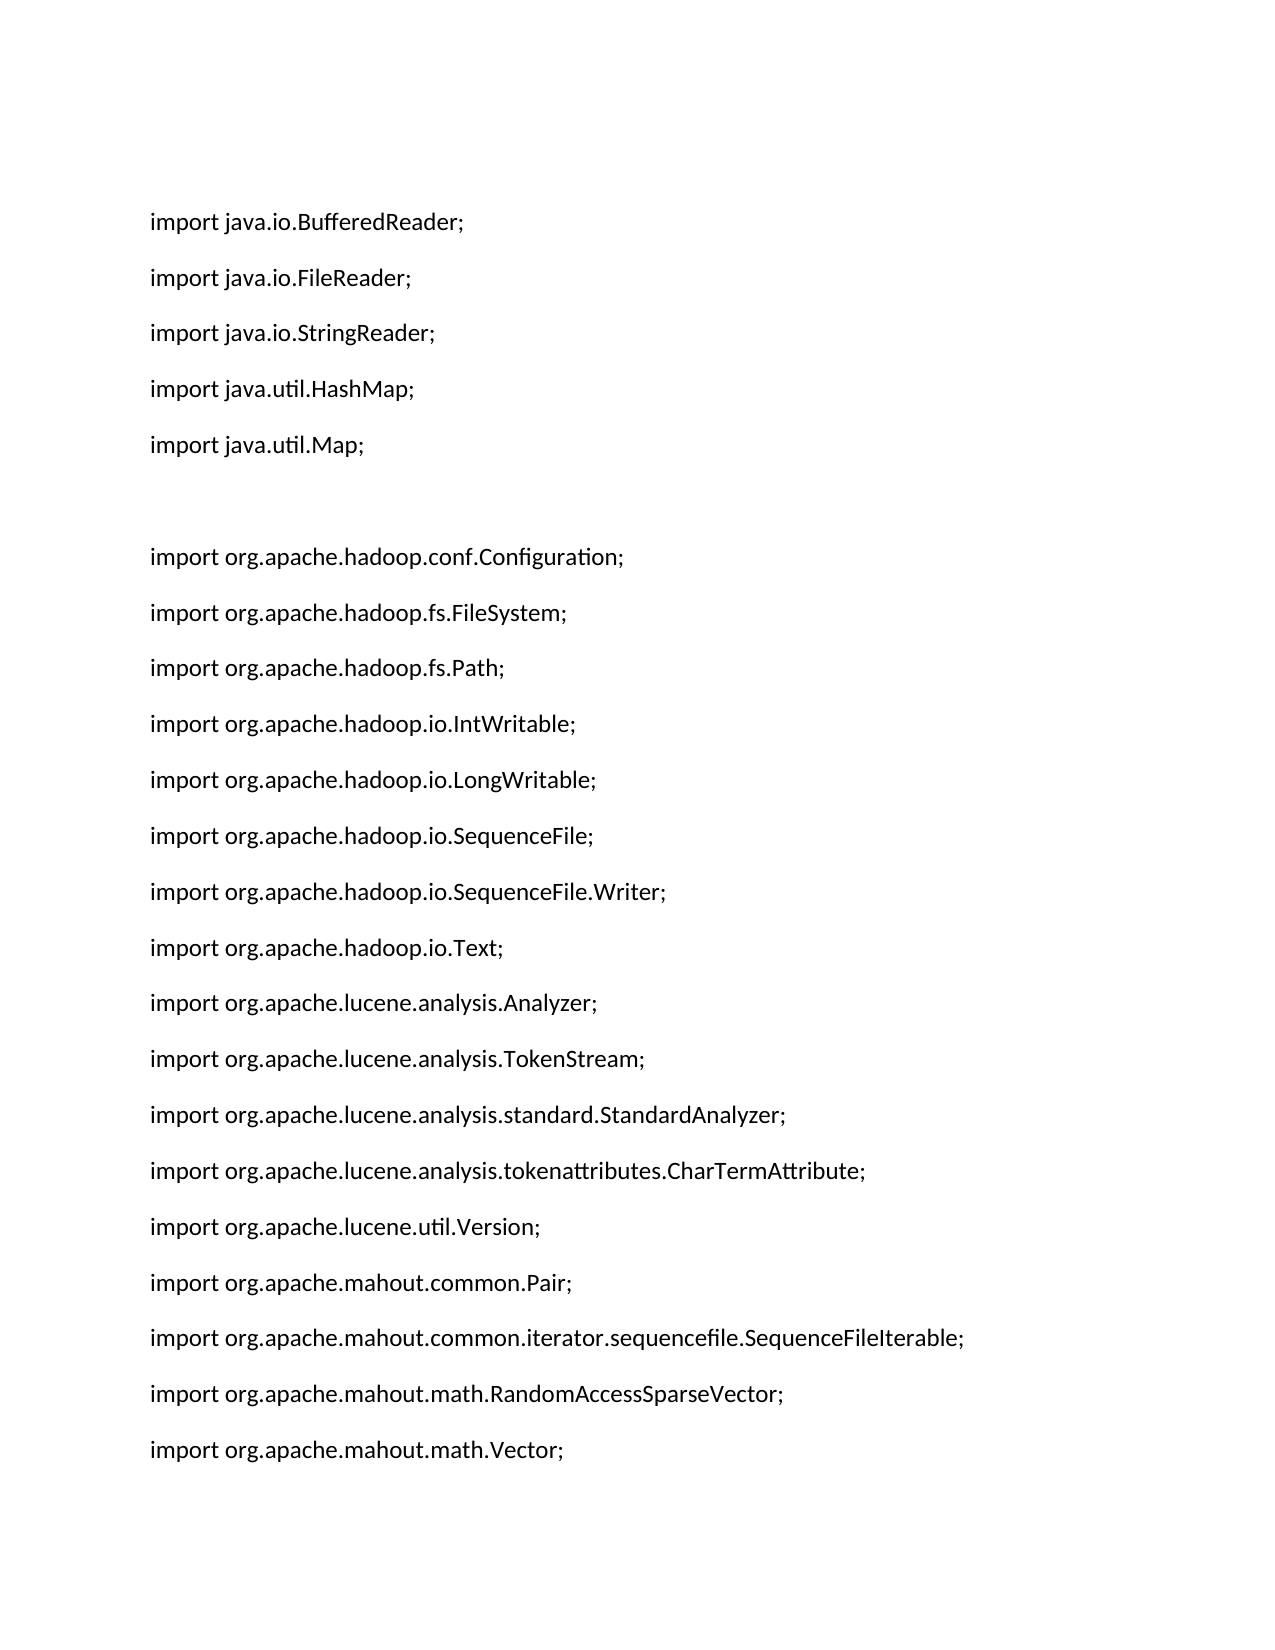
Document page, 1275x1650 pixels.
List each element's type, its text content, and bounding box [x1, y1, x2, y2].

text import java.io.StringReader; [150, 317, 1125, 348]
text import org.apache.mahout.common.Pair; [150, 1267, 1125, 1297]
text import org.apache.lucene.analysis.TokenStream; [150, 1043, 1125, 1074]
text import org.apache.hadoop.io.LongWritable; [150, 764, 1125, 795]
text import org.apache.lucene.analysis.Analyzer; [150, 987, 1125, 1018]
text import org.apache.hadoop.io.IntWritable; [150, 708, 1125, 739]
text import org.apache.lucene.analysis.standard.StandardAnalyzer; [150, 1099, 1125, 1130]
text import org.apache.hadoop.io.Text; [150, 932, 1125, 962]
text import java.util.Map; [150, 429, 1125, 460]
text import org.apache.lucene.util.Version; [150, 1211, 1125, 1241]
text import org.apache.mahout.math.RandomAccessSparseVector; [150, 1378, 1125, 1409]
text import org.apache.hadoop.fs.FileSystem; [150, 597, 1125, 627]
text import org.apache.hadoop.io.SequenceFile; [150, 820, 1125, 851]
text import java.io.FileReader; [150, 262, 1125, 292]
text import org.apache.mahout.math.Vector; [150, 1434, 1125, 1465]
text import org.apache.hadoop.io.SequenceFile.Writer; [150, 876, 1125, 906]
text import org.apache.lucene.analysis.tokenattributes.CharTermAttribute; [150, 1155, 1125, 1186]
text import java.io.BufferedReader; [150, 206, 1125, 236]
text import org.apache.hadoop.fs.Path; [150, 652, 1125, 683]
text import org.apache.hadoop.conf.Configuration; [150, 541, 1125, 571]
text import org.apache.mahout.common.iterator.sequencefile.SequenceFileIterable; [150, 1322, 1125, 1353]
text import java.util.HashMap; [150, 373, 1125, 404]
